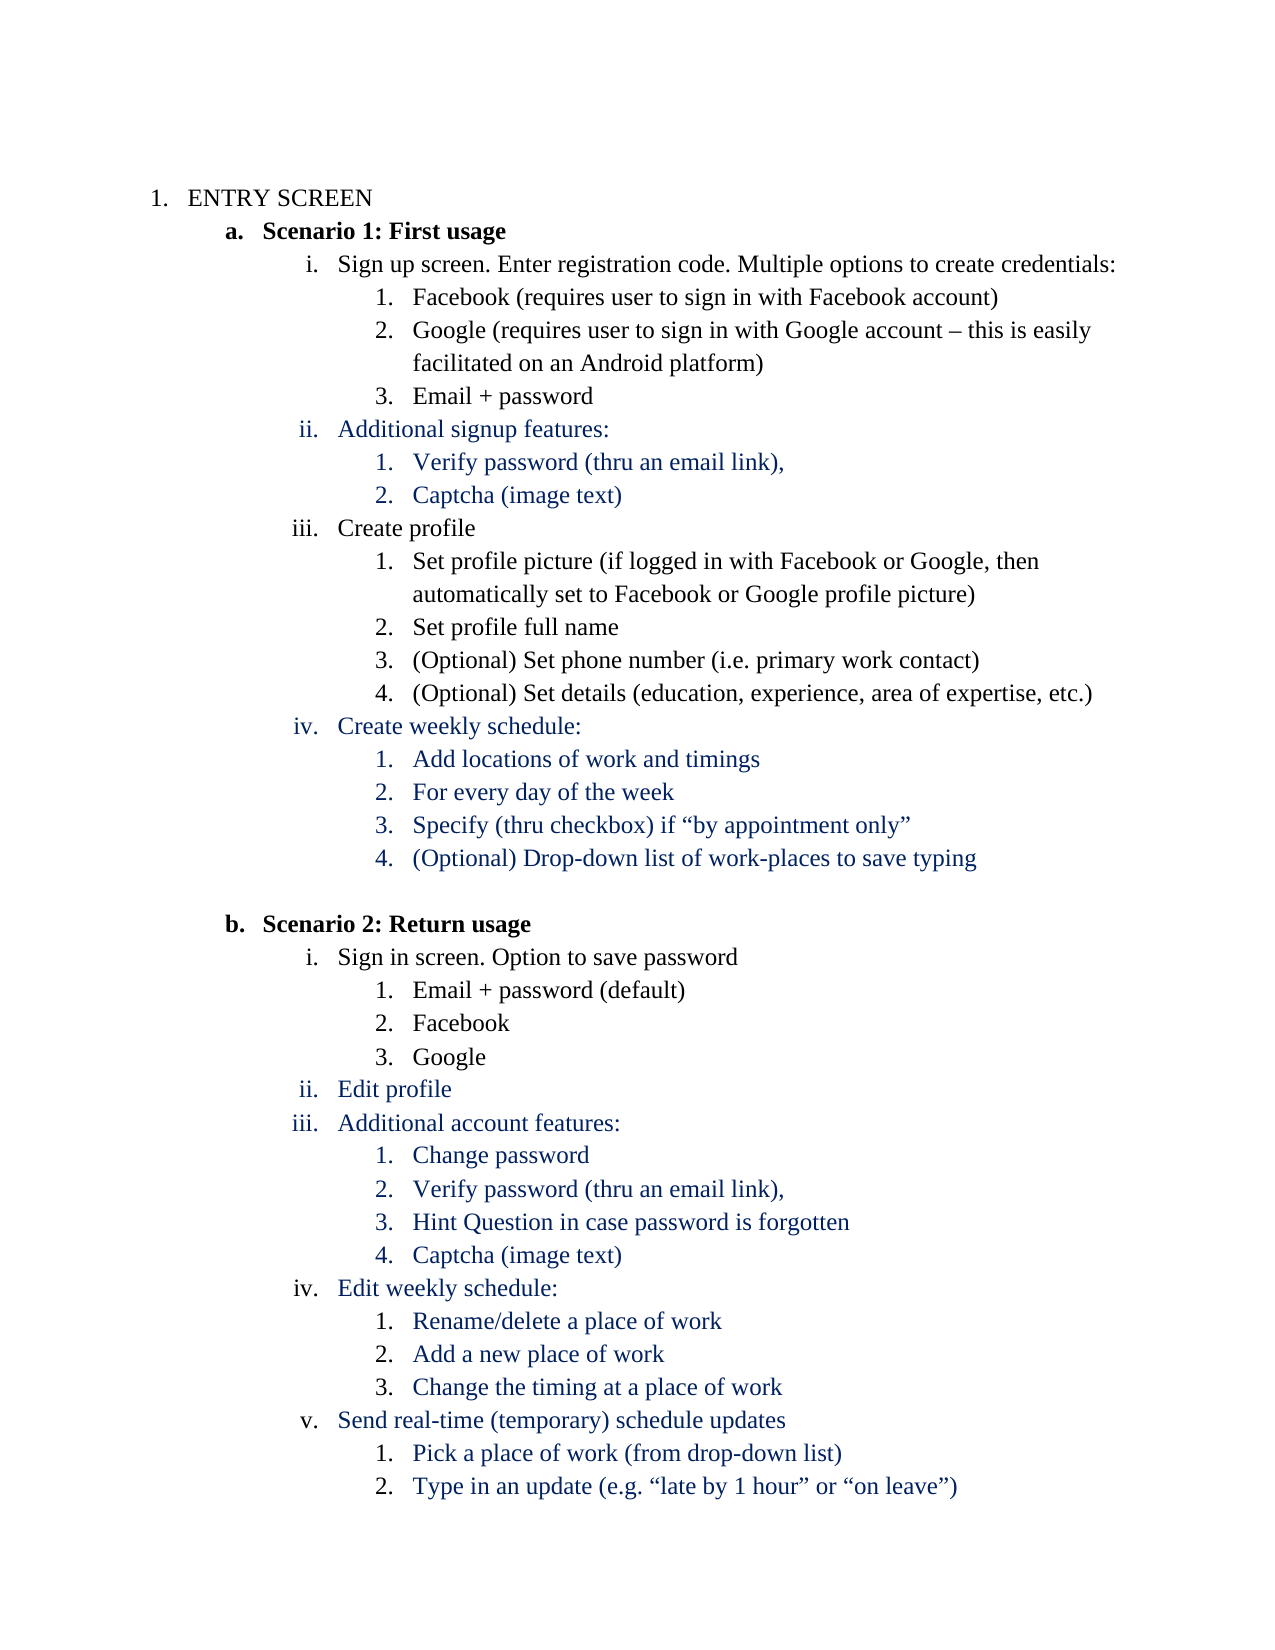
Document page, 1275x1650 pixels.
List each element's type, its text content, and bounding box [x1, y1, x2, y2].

list Create profile [319, 513, 1125, 542]
list (Optional) Set phone number (i.e. primary work contact) [375, 645, 1125, 674]
list Add locations of work and timings [375, 744, 1125, 773]
list Set profile full name [375, 612, 1125, 641]
list Sign in screen. Option to save password [319, 942, 1125, 971]
list For every day of the week [375, 777, 1125, 806]
list Facebook (requires user to sign in with Facebook account) [375, 282, 1125, 311]
list Type in an update (e.g. “late by 1 hour” or “on leave”) [375, 1471, 1125, 1499]
list Scenario 2: Return usage [225, 909, 1125, 938]
list Email + password (default) [375, 976, 1125, 1004]
list Sign up screen. Enter registration code. Multiple options to create credentials: [319, 249, 1125, 278]
list ENTRY SCREEN [150, 183, 1125, 212]
list Facebook [375, 1008, 1125, 1037]
list (Optional) Drop-down list of work-places to save typing [375, 843, 1125, 872]
list Edit weekly schedule: [319, 1273, 1125, 1301]
list Additional signup features: [319, 414, 1125, 443]
list Google [375, 1042, 1125, 1070]
list Captcha (image text) [375, 480, 1125, 509]
list Verify password (thru an email link), [375, 447, 1125, 476]
list Send real-time (temporary) schedule updates [319, 1405, 1125, 1433]
list Verify password (thru an email link), [375, 1174, 1125, 1202]
list Change the timing at a place of work [375, 1372, 1125, 1401]
list Pick a place of work (from drop-down list) [375, 1438, 1125, 1467]
list Change password [375, 1141, 1125, 1169]
list Hint Question in case password is forgotten [375, 1207, 1125, 1235]
list Specify (thru checkbox) if “by appointment only” [375, 810, 1125, 839]
list Captcha (image text) [375, 1240, 1125, 1268]
list Add a new place of work [375, 1339, 1125, 1367]
list Create weekly schedule: [319, 711, 1125, 740]
list Scenario 1: First usage [225, 216, 1125, 245]
list Additional account features: [319, 1108, 1125, 1136]
list Rename/delete a place of work [375, 1306, 1125, 1334]
list Set profile picture (if logged in with Facebook or Google, then automatically set to Facebook or Google profile picture) [375, 546, 1125, 608]
list Edit profile [319, 1074, 1125, 1103]
list (Optional) Set details (education, experience, area of expertise, etc.) [375, 678, 1125, 707]
list Google (requires user to sign in with Google account – this is easily facilitated on an Android platform) [375, 315, 1125, 377]
list Email + password [375, 381, 1125, 410]
